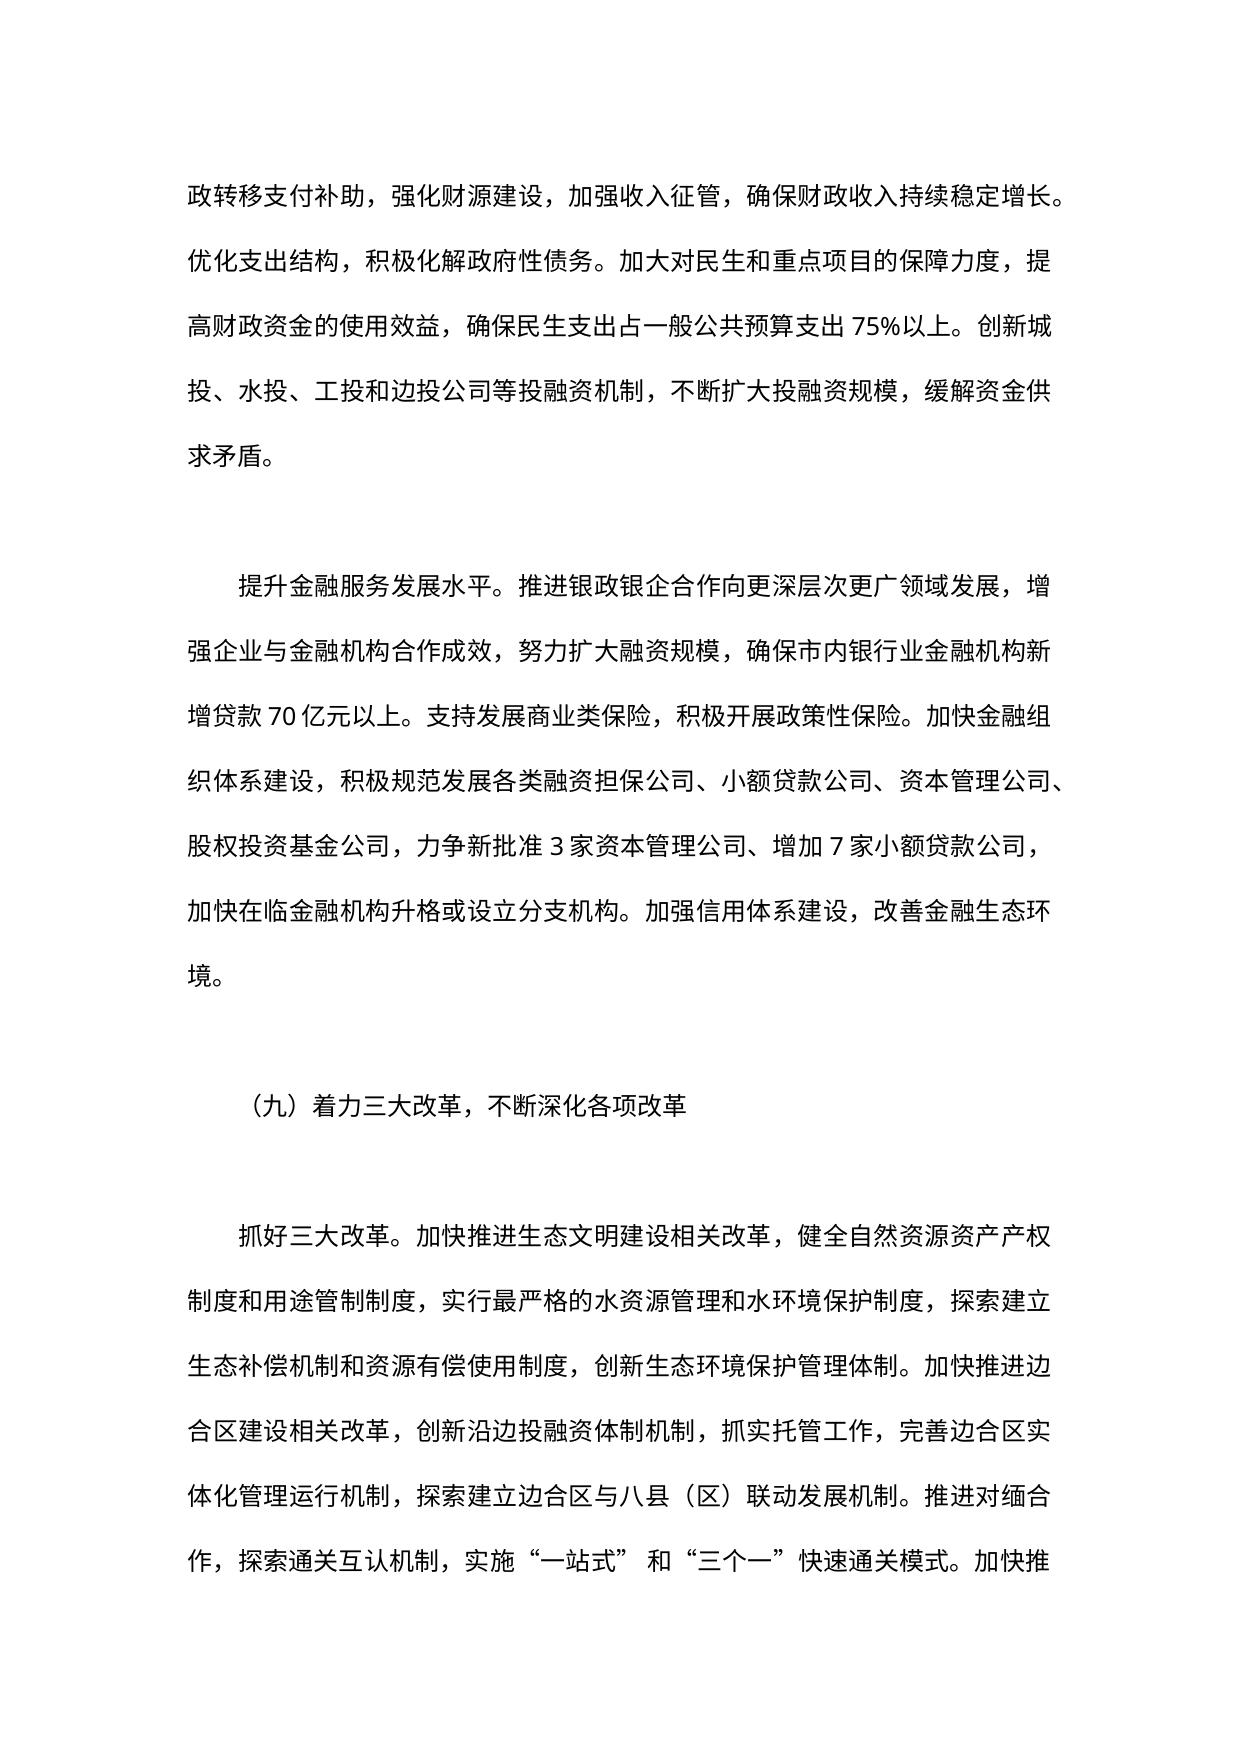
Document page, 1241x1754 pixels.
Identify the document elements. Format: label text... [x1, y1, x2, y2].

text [187, 1202, 1053, 1592]
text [187, 162, 1053, 487]
text 提升金融服务发展水平。推进银政银企合作向更深层次更广领域发展，增强企业与金融机构合作成效，努力扩大融资规模，确保市内银行业金融机构新增贷款70亿元以上。支持发展商业类保险，积极开展政策性保险。加快金融组织体系建设，积极规范发展各类融资担保公司、小额贷款公司、资本管理公司、股权投资基金公司，力争新批准3家资本管理公司、增加7家小额贷款公司，加快在临金融机构升格或设立分支机构。加强信用体系建设，改善金融生态环境。 [187, 552, 1053, 1007]
text （九）着力三大改革，不断深化各项改革 [187, 1072, 1053, 1137]
